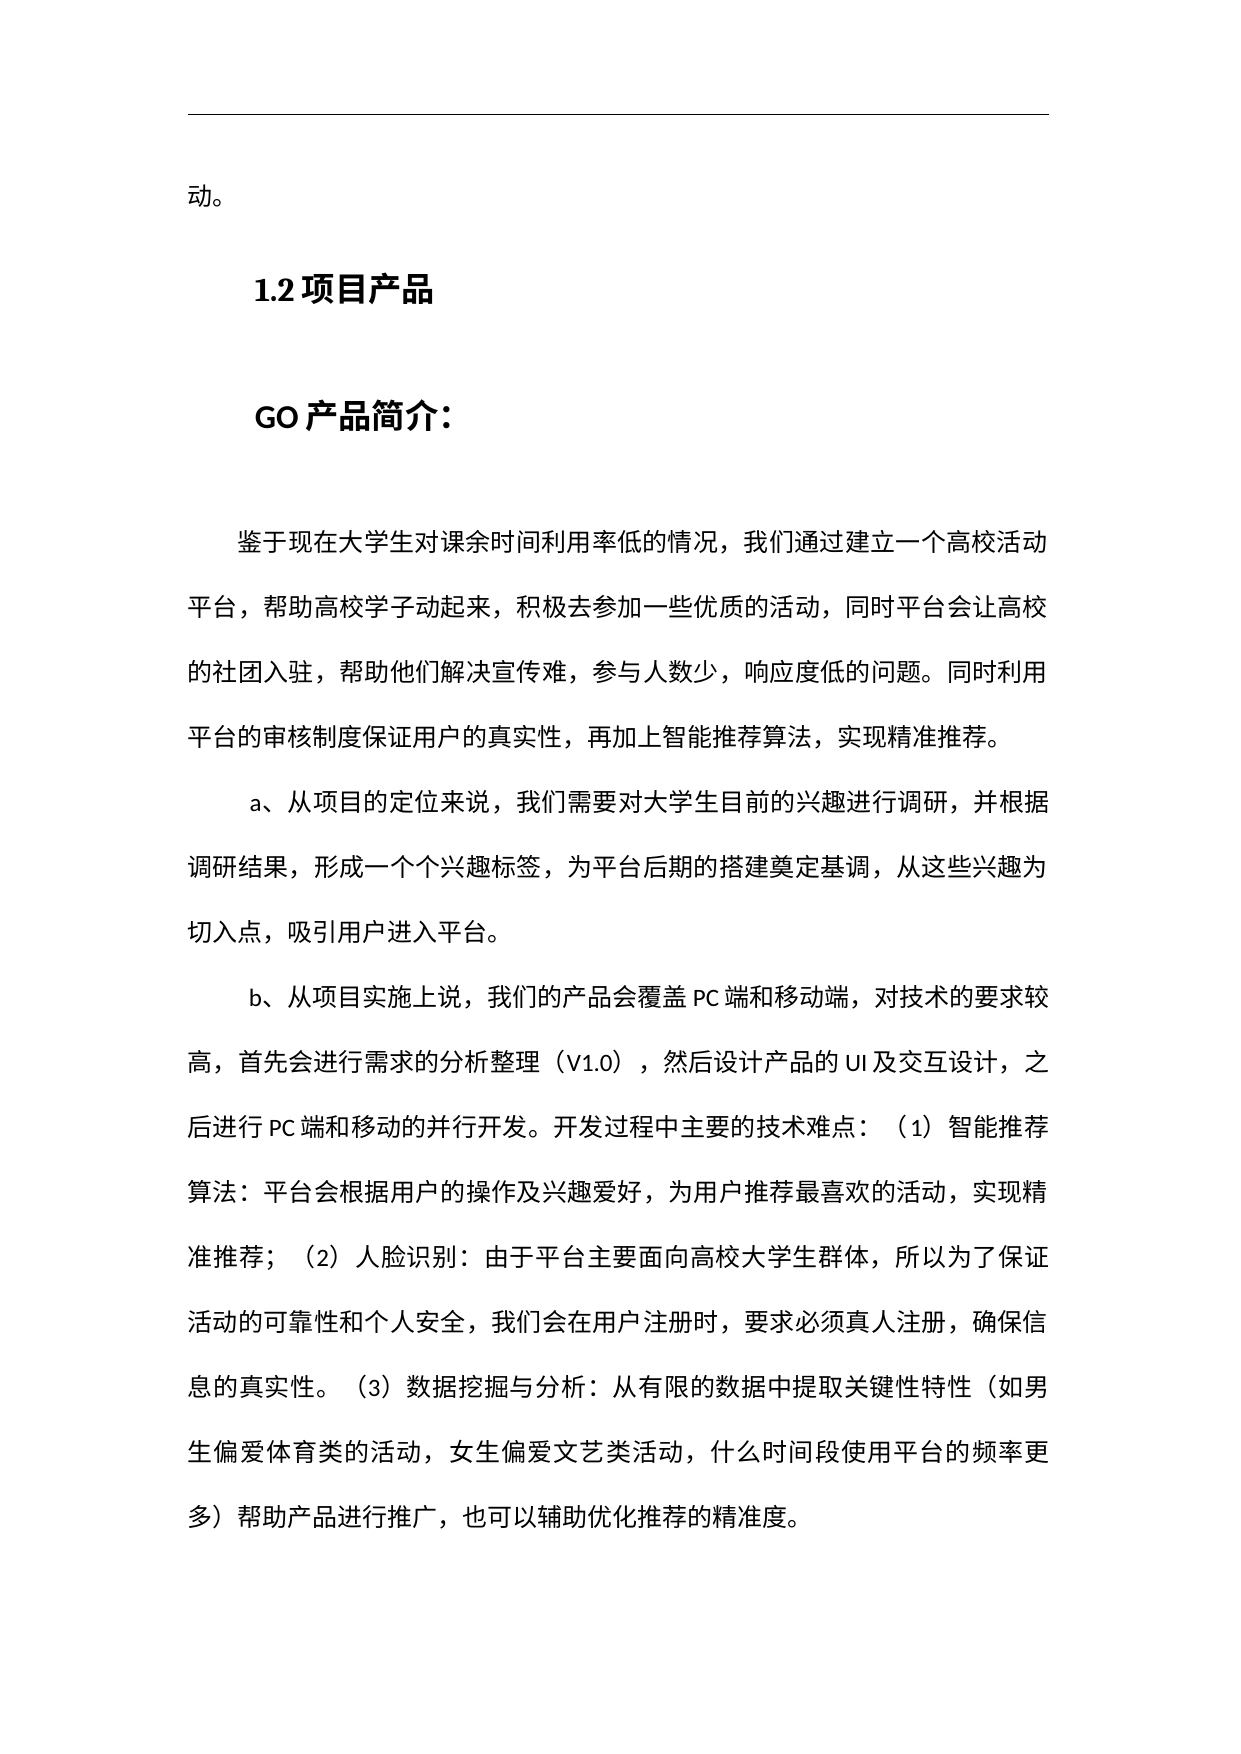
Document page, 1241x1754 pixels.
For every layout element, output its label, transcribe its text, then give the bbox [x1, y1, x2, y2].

subtitle GO产品简介： [187, 381, 1049, 446]
text a、从项目的定位来说，我们需要对大学生目前的兴趣进行调研，并根据调研结果，形成一个个兴趣标签，为平台后期的搭建奠定基调，从这些兴趣为切入点，吸引用户进入平台。 [187, 768, 1049, 963]
text 鉴于现在大学生对课余时间利用率低的情况，我们通过建立一个高校活动平台，帮助高校学子动起来，积极去参加一些优质的活动，同时平台会让高校的社团入驻，帮助他们解决宣传难，参与人数少，响应度低的问题。同时利用平台的审核制度保证用户的真实性，再加上智能推荐算法，实现精准推荐。 [187, 508, 1049, 768]
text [187, 162, 1049, 227]
text b、从项目实施上说，我们的产品会覆盖PC端和移动端，对技术的要求较高，首先会进行需求的分析整理（V1.0），然后设计产品的UI及交互设计，之后进行PC端和移动的并行开发。开发过程中主要的技术难点：（1）智能推荐算法：平台会根据用户的操作及兴趣爱好，为用户推荐最喜欢的活动，实现精准推荐；（2）人脸识别：由于平台主要面向高校大学生群体，所以为了保证活动的可靠性和个人安全，我们会在用户注册时，要求必须真人注册，确保信息的真实性。（3）数据挖掘与分析：从有限的数据中提取关键性特性（如男生偏爱体育类的活动，女生偏爱文艺类活动，什么时间段使用平台的频率更多）帮助产品进行推广，也可以辅助优化推荐的精准度。 [187, 963, 1049, 1548]
subtitle 1.2 项目产品 [187, 254, 1049, 319]
